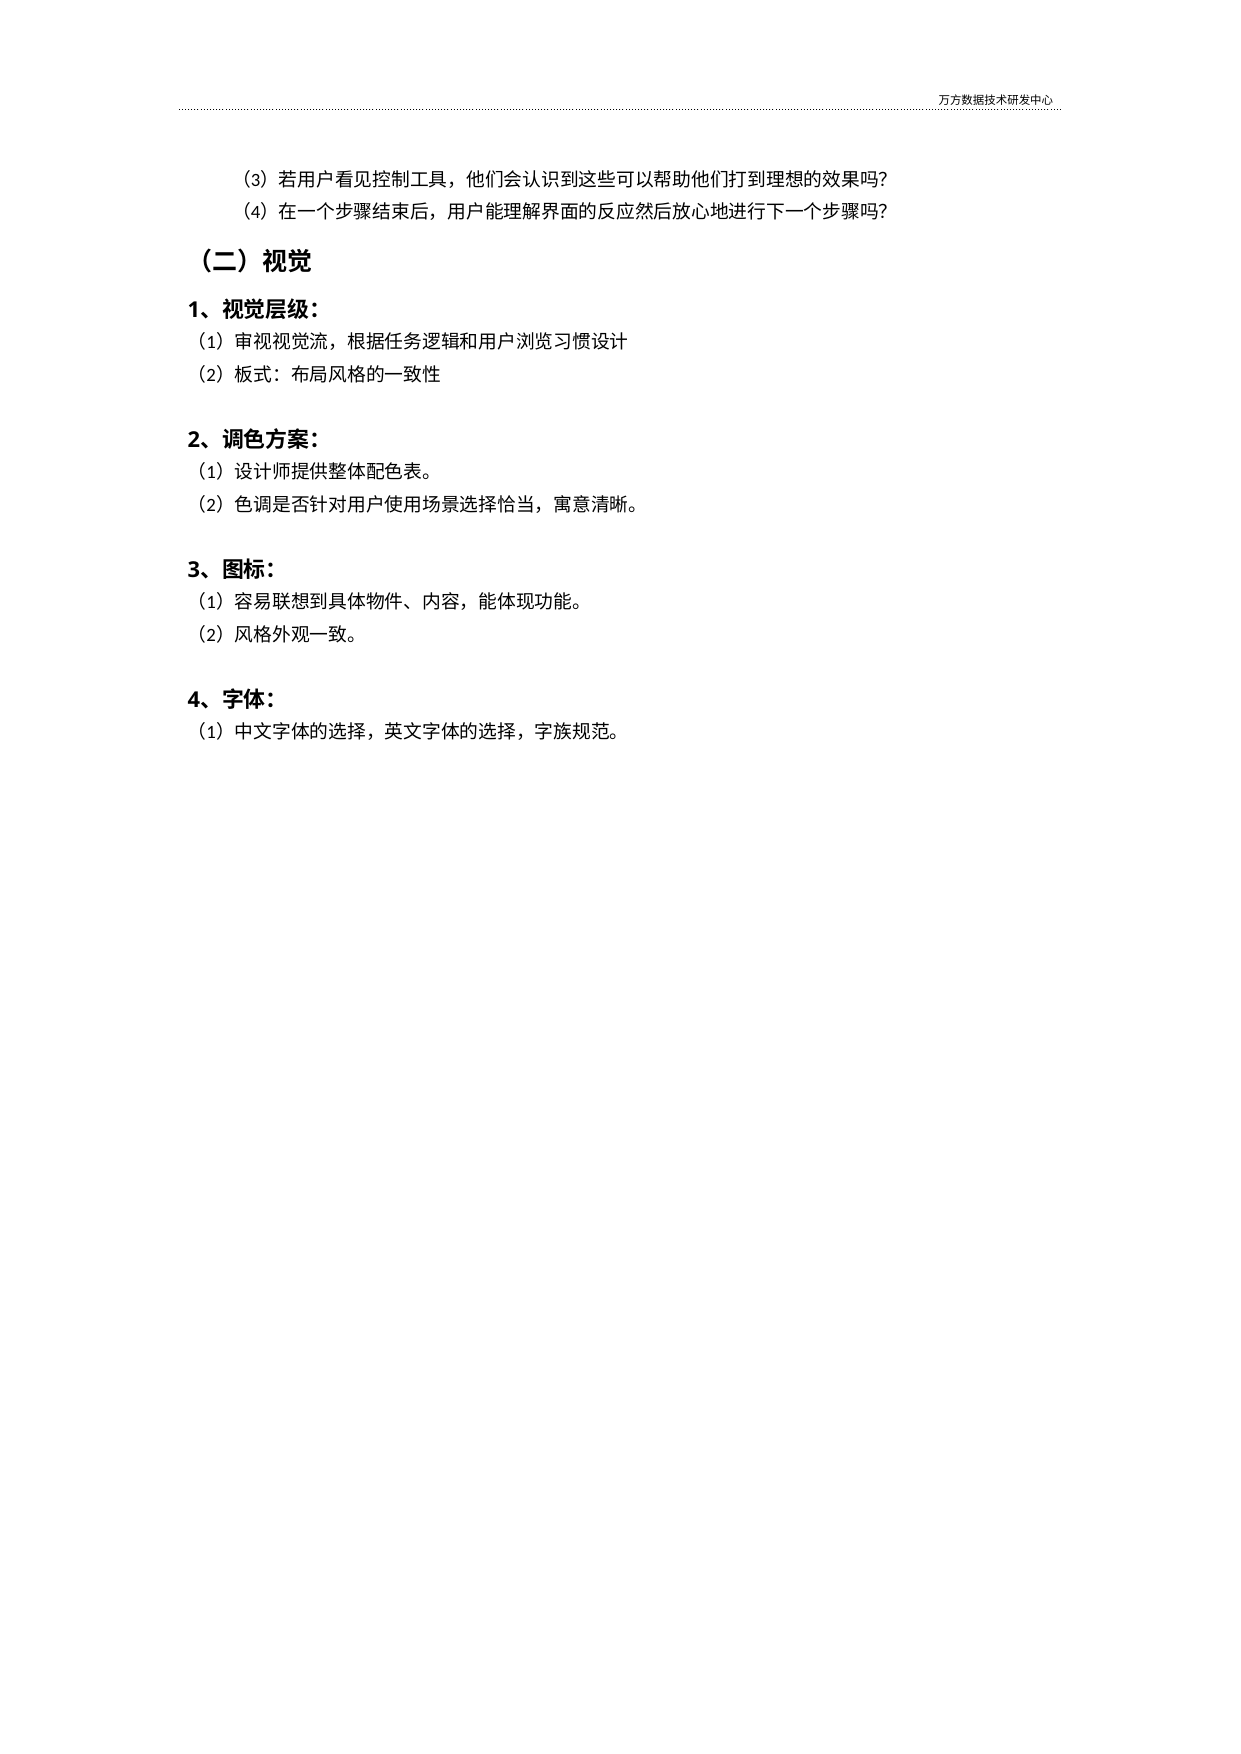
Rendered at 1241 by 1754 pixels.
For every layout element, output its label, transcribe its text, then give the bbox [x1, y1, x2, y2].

text （1）中文字体的选择，英文字体的选择，字族规范。 [187, 714, 1053, 747]
text 4、字体： [187, 682, 1053, 714]
text 1、视觉层级： [187, 292, 1053, 324]
text （2）风格外观一致。 [187, 617, 1053, 649]
text （4）在一个步骤结束后，用户能理解界面的反应然后放心地进行下一个步骤吗？ [187, 194, 1053, 227]
text （1）审视视觉流，根据任务逻辑和用户浏览习惯设计 [187, 324, 1053, 357]
text （2）板式：布局风格的一致性 [187, 357, 1053, 389]
text （3）若用户看见控制工具，他们会认识到这些可以帮助他们打到理想的效果吗？ [187, 162, 1053, 194]
text （2）色调是否针对用户使用场景选择恰当，寓意清晰。 [187, 487, 1053, 519]
text （1）容易联想到具体物件、内容，能体现功能。 [187, 584, 1053, 617]
text （1）设计师提供整体配色表。 [187, 454, 1053, 487]
text （二）视觉 [187, 227, 1053, 292]
text 3、图标： [187, 552, 1053, 584]
text 2、调色方案： [187, 422, 1053, 454]
